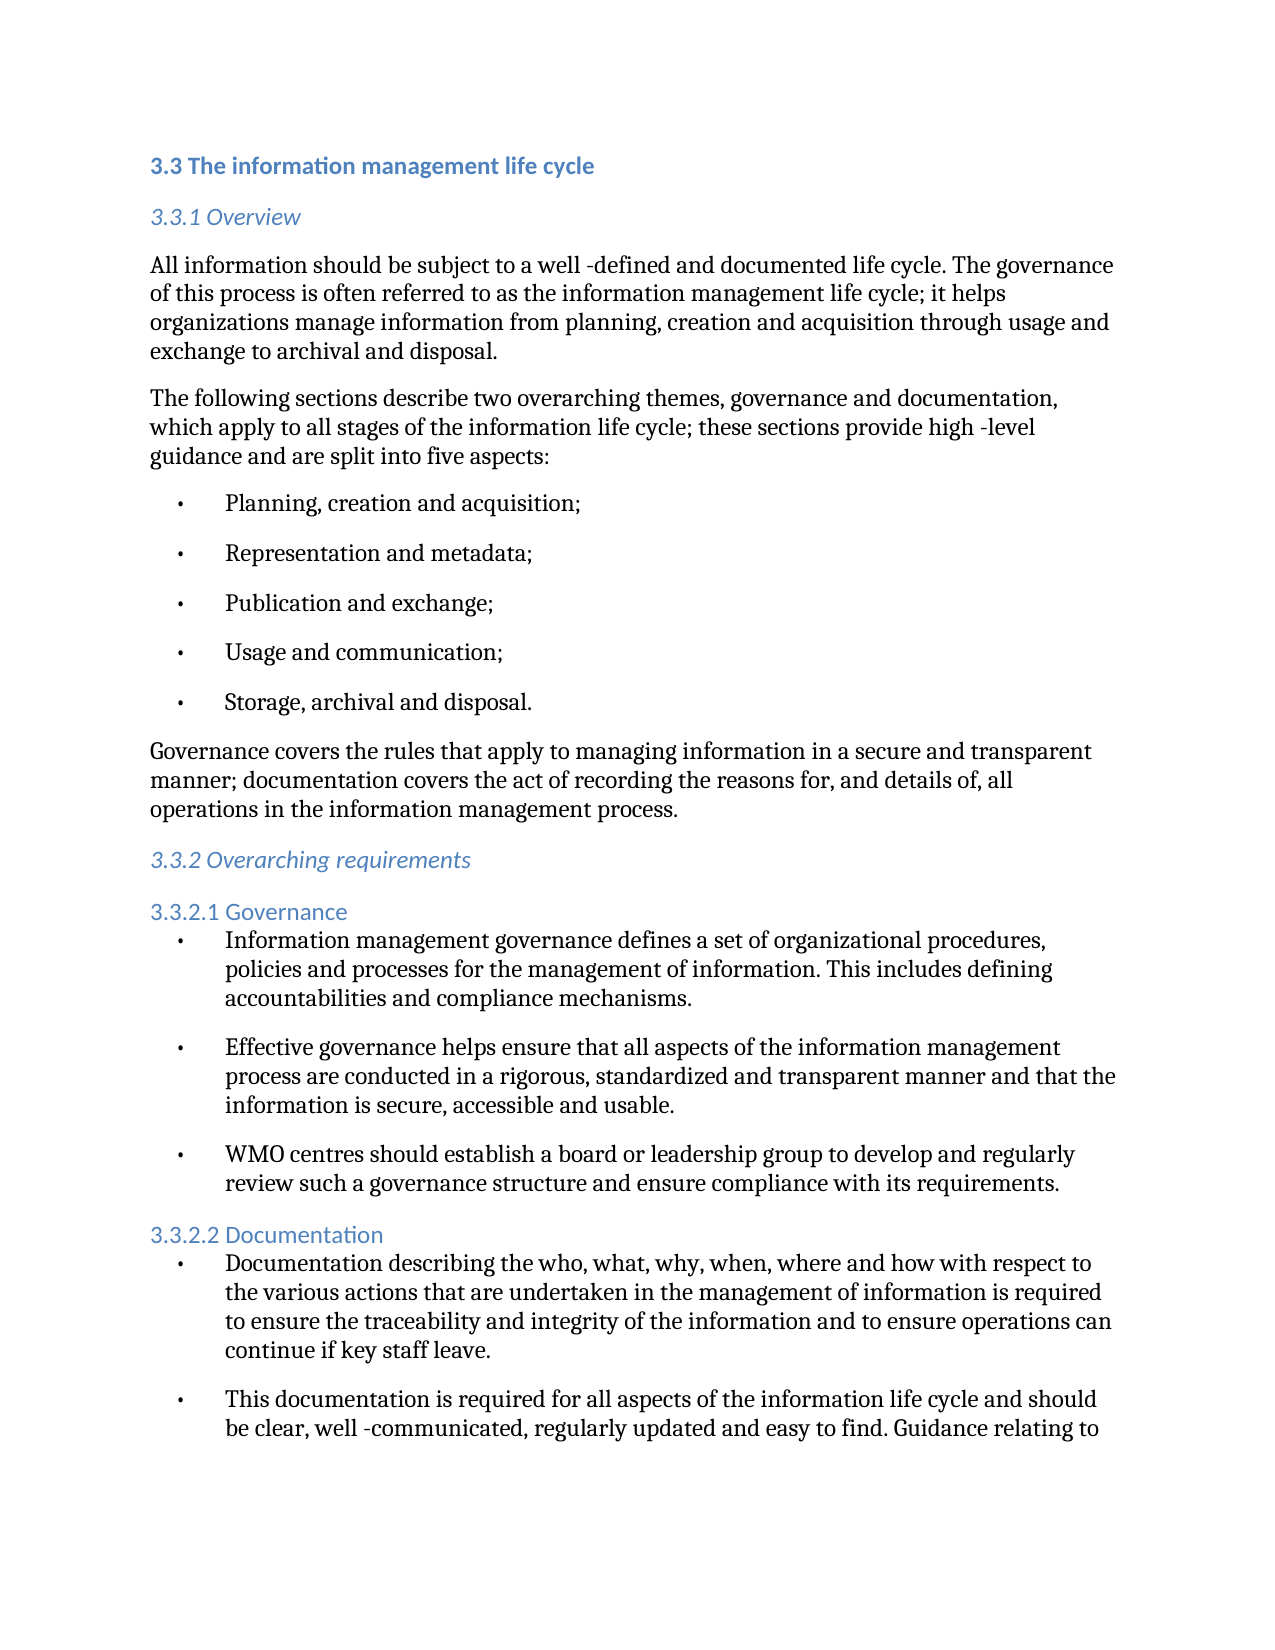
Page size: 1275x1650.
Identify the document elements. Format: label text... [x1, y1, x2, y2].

list Documentation describing the who, what, why, when, where and how with respect to the various actions that are undertaken in the management of information is required to ensure the traceability and integrity of the information and to ensure operations can continue if key staff leave. [175, 1249, 1125, 1364]
subtitle 3.3.2.1 Governance [150, 896, 1125, 926]
list WMO centres should establish a board or leadership group to develop and regularly review such a governance structure and ensure compliance with its requirements. [175, 1140, 1125, 1198]
list Planning, creation and acquisition; [175, 489, 1125, 518]
text The following sections describe two overarching themes, governance and documentation, which apply to all stages of the information life cycle; these sections provide high -level guidance and are split into five aspects: [150, 384, 1125, 471]
list Usage and communication; [175, 638, 1125, 667]
subtitle 3.3 The information management life cycle [150, 150, 1125, 181]
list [175, 1385, 1125, 1443]
subtitle 3.3.2 Overarching requirements [150, 844, 1125, 875]
list Effective governance helps ensure that all aspects of the information management process are conducted in a rigorous, standardized and transparent manner and that the information is secure, accessible and usable. [175, 1033, 1125, 1119]
list Publication and exchange; [175, 588, 1125, 617]
text Governance covers the rules that apply to managing information in a secure and transparent manner; documentation covers the act of recording the reasons for, and details of, all operations in the information management process. [150, 737, 1125, 823]
list Representation and metadata; [175, 539, 1125, 568]
text All information should be subject to a well -defined and documented life cycle. The governance of this process is often referred to as the information management life cycle; it helps organizations manage information from planning, creation and acquisition through usage and exchange to archival and disposal. [150, 251, 1125, 366]
subtitle 3.3.1 Overview [150, 201, 1125, 232]
list Information management governance defines a set of organizational procedures, policies and processes for the management of information. This includes defining accountabilities and compliance mechanisms. [175, 926, 1125, 1012]
subtitle 3.3.2.2 Documentation [150, 1219, 1125, 1249]
list Storage, archival and disposal. [175, 688, 1125, 716]
